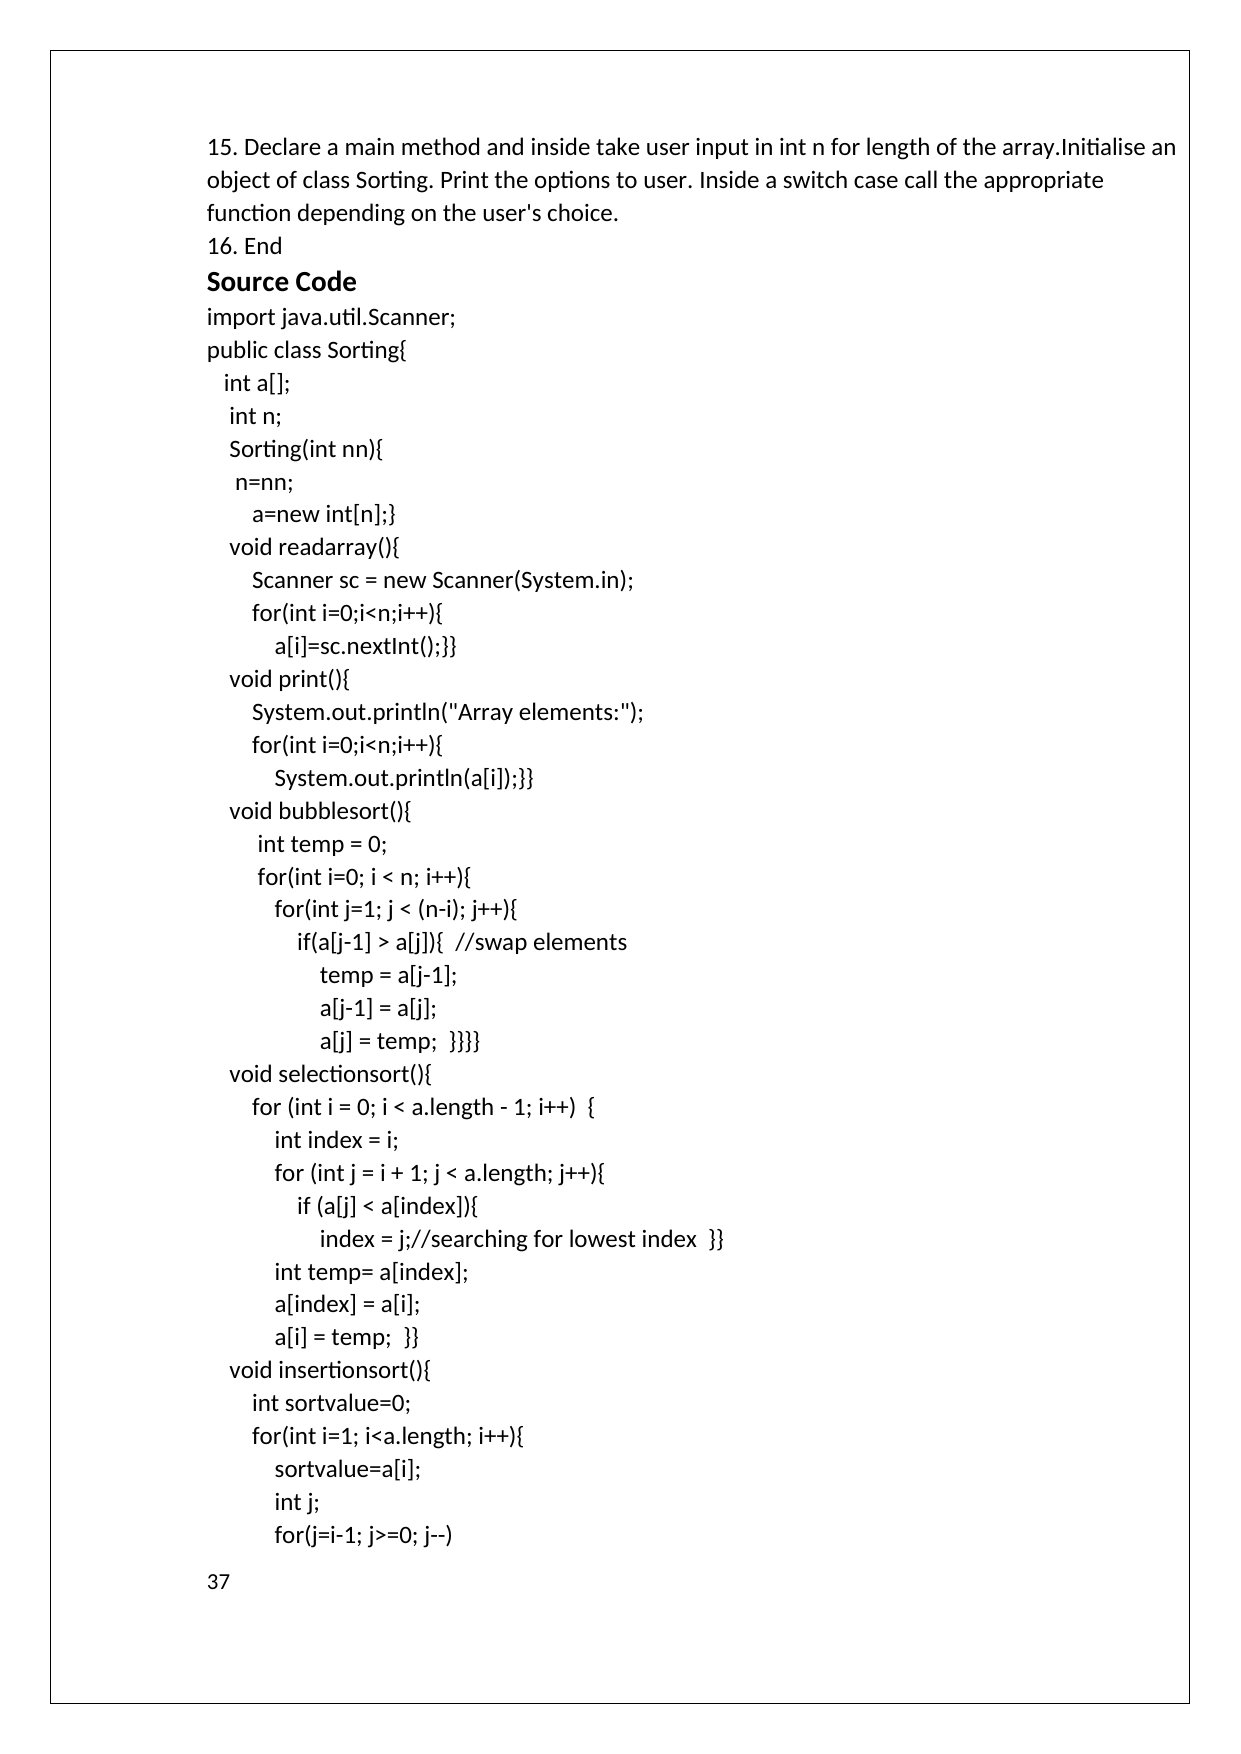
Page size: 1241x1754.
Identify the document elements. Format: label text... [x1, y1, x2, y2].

text a[j-1] = a[j]; [207, 992, 1181, 1023]
text Source Code [207, 263, 1181, 298]
text int temp= a[index]; [207, 1256, 1181, 1286]
text for (int i = 0; i < a.length - 1; i++) { [207, 1091, 1181, 1122]
text sortvalue=a[i]; [207, 1453, 1181, 1484]
text for(int j=1; j < (n-i); j++){ [207, 894, 1181, 924]
text for(int i=0;i<n;i++){ [207, 597, 1181, 628]
text Scanner sc = new Scanner(System.in); [207, 564, 1181, 595]
text n=nn; [207, 466, 1181, 496]
text 16. End [207, 230, 1181, 260]
text void bubblesort(){ [207, 795, 1181, 825]
text 15. Declare a main method and inside take user input in int n for length of the array.Initialise an object of class Sorting. Print the options to user. Inside a switch case call the appropriate function depending on the user's choice. [207, 131, 1181, 227]
text Sorting(int nn){ [207, 433, 1181, 463]
text int a[]; [207, 367, 1181, 397]
text a=new int[n];} [207, 499, 1181, 529]
text int temp = 0; [207, 828, 1181, 858]
text public class Sorting{ [207, 334, 1181, 364]
text for(int i=0; i < n; i++){ [207, 861, 1181, 891]
text a[i] = temp; }} [207, 1322, 1181, 1352]
text index = j;//searching for lowest index }} [207, 1223, 1181, 1253]
text if(a[j-1] > a[j]){ //swap elements [207, 927, 1181, 957]
text if (a[j] < a[index]){ [207, 1190, 1181, 1220]
text void selectionsort(){ [207, 1058, 1181, 1089]
text int sortvalue=0; [207, 1387, 1181, 1418]
text temp = a[j-1]; [207, 959, 1181, 990]
text int j; [207, 1486, 1181, 1517]
text int index = i; [207, 1124, 1181, 1154]
text for(int i=0;i<n;i++){ [207, 729, 1181, 759]
text a[j] = temp; }}}} [207, 1025, 1181, 1056]
text void insertionsort(){ [207, 1354, 1181, 1385]
text a[index] = a[i]; [207, 1289, 1181, 1319]
text for(int i=1; i<a.length; i++){ [207, 1420, 1181, 1451]
text void print(){ [207, 663, 1181, 694]
text for (int j = i + 1; j < a.length; j++){ [207, 1157, 1181, 1187]
text void readarray(){ [207, 532, 1181, 562]
text a[i]=sc.nextInt();}} [207, 630, 1181, 661]
text System.out.println("Array elements:"); [207, 696, 1181, 727]
text import java.util.Scanner; [207, 301, 1181, 332]
text System.out.println(a[i]);}} [207, 762, 1181, 792]
text int n; [207, 400, 1181, 430]
text for(j=i-1; j>=0; j--) [207, 1519, 1181, 1549]
